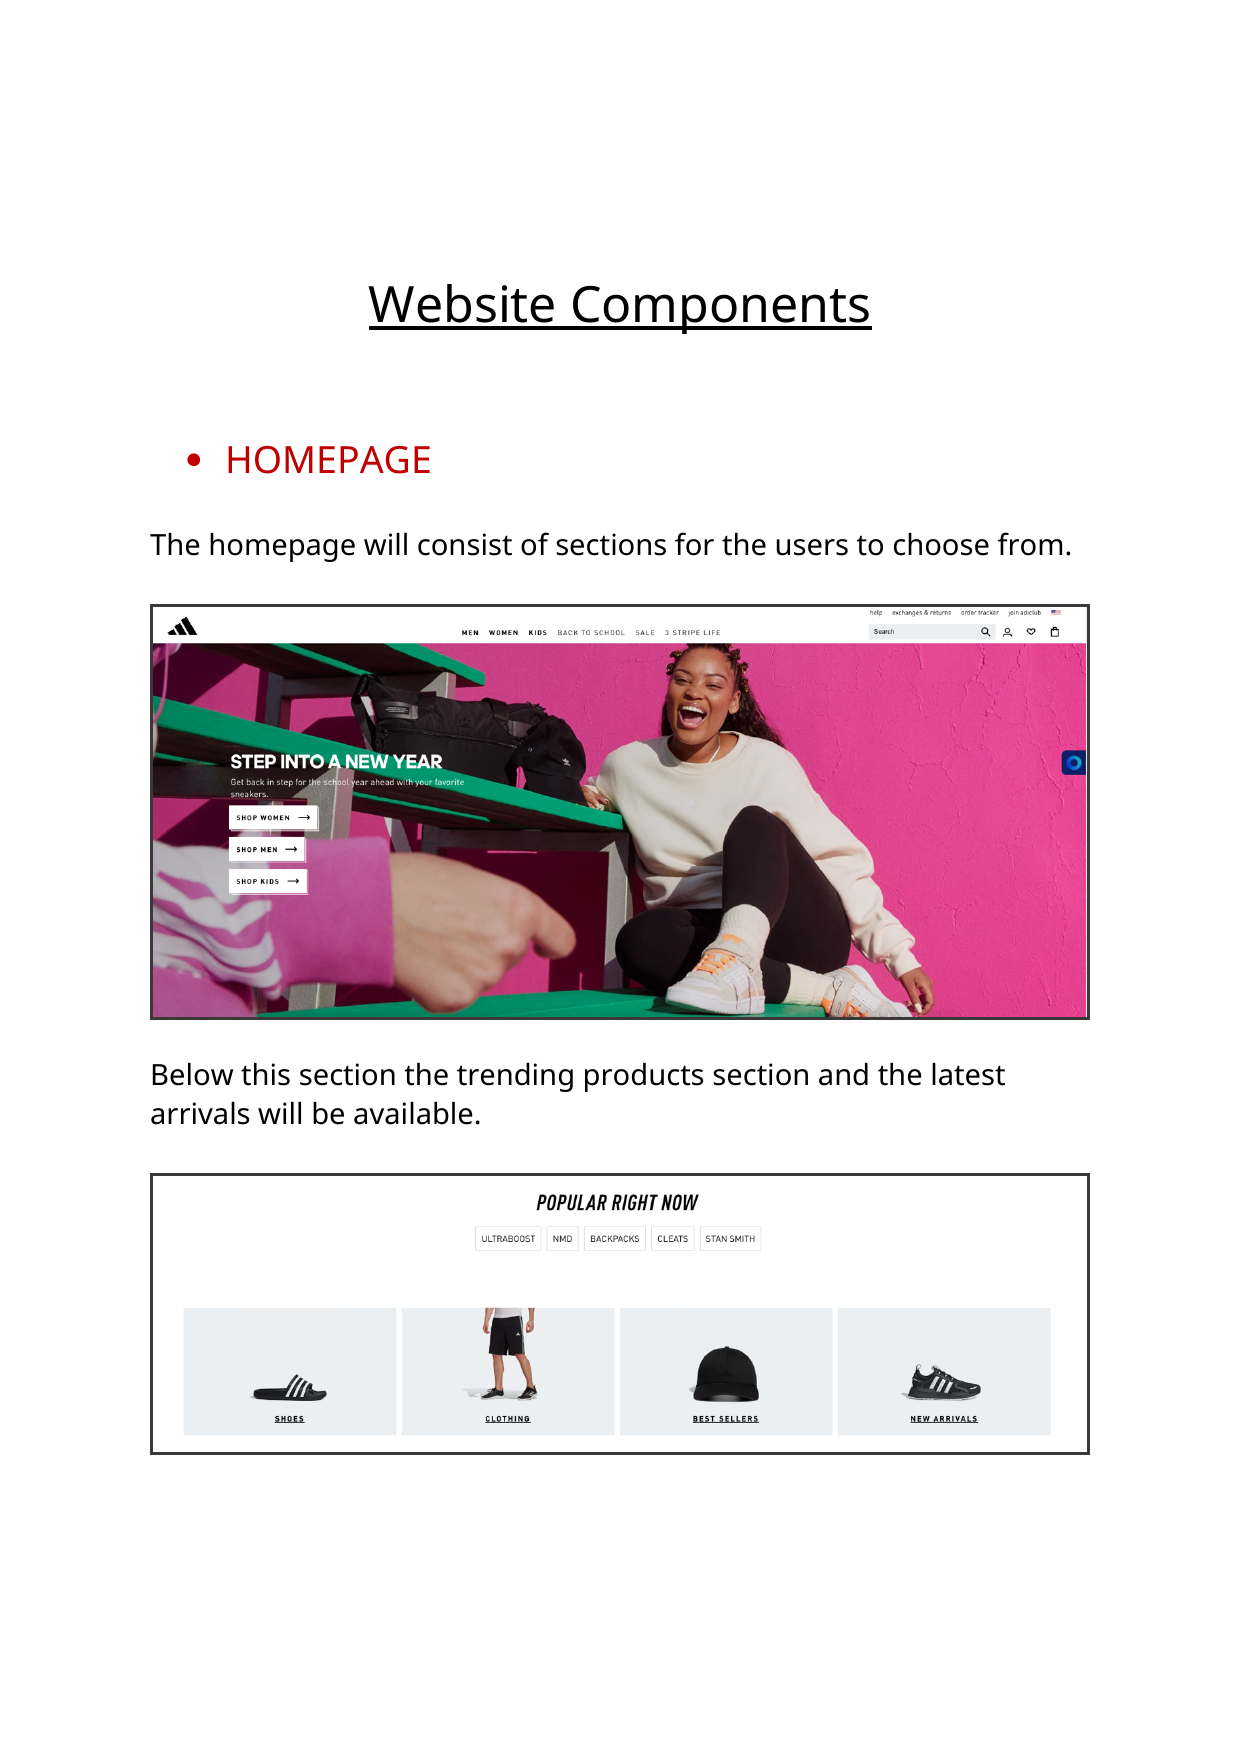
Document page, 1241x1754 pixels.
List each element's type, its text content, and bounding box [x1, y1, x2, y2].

text Below this section the trending products section and the latest arrivals will be available. [150, 1054, 1090, 1133]
text Website Components [150, 269, 1090, 337]
picture [153, 1176, 1087, 1452]
picture [153, 607, 1087, 1017]
text The homepage will consist of sections for the users to choose from. [150, 524, 1090, 564]
list HOMEPAGE [187, 434, 1090, 485]
